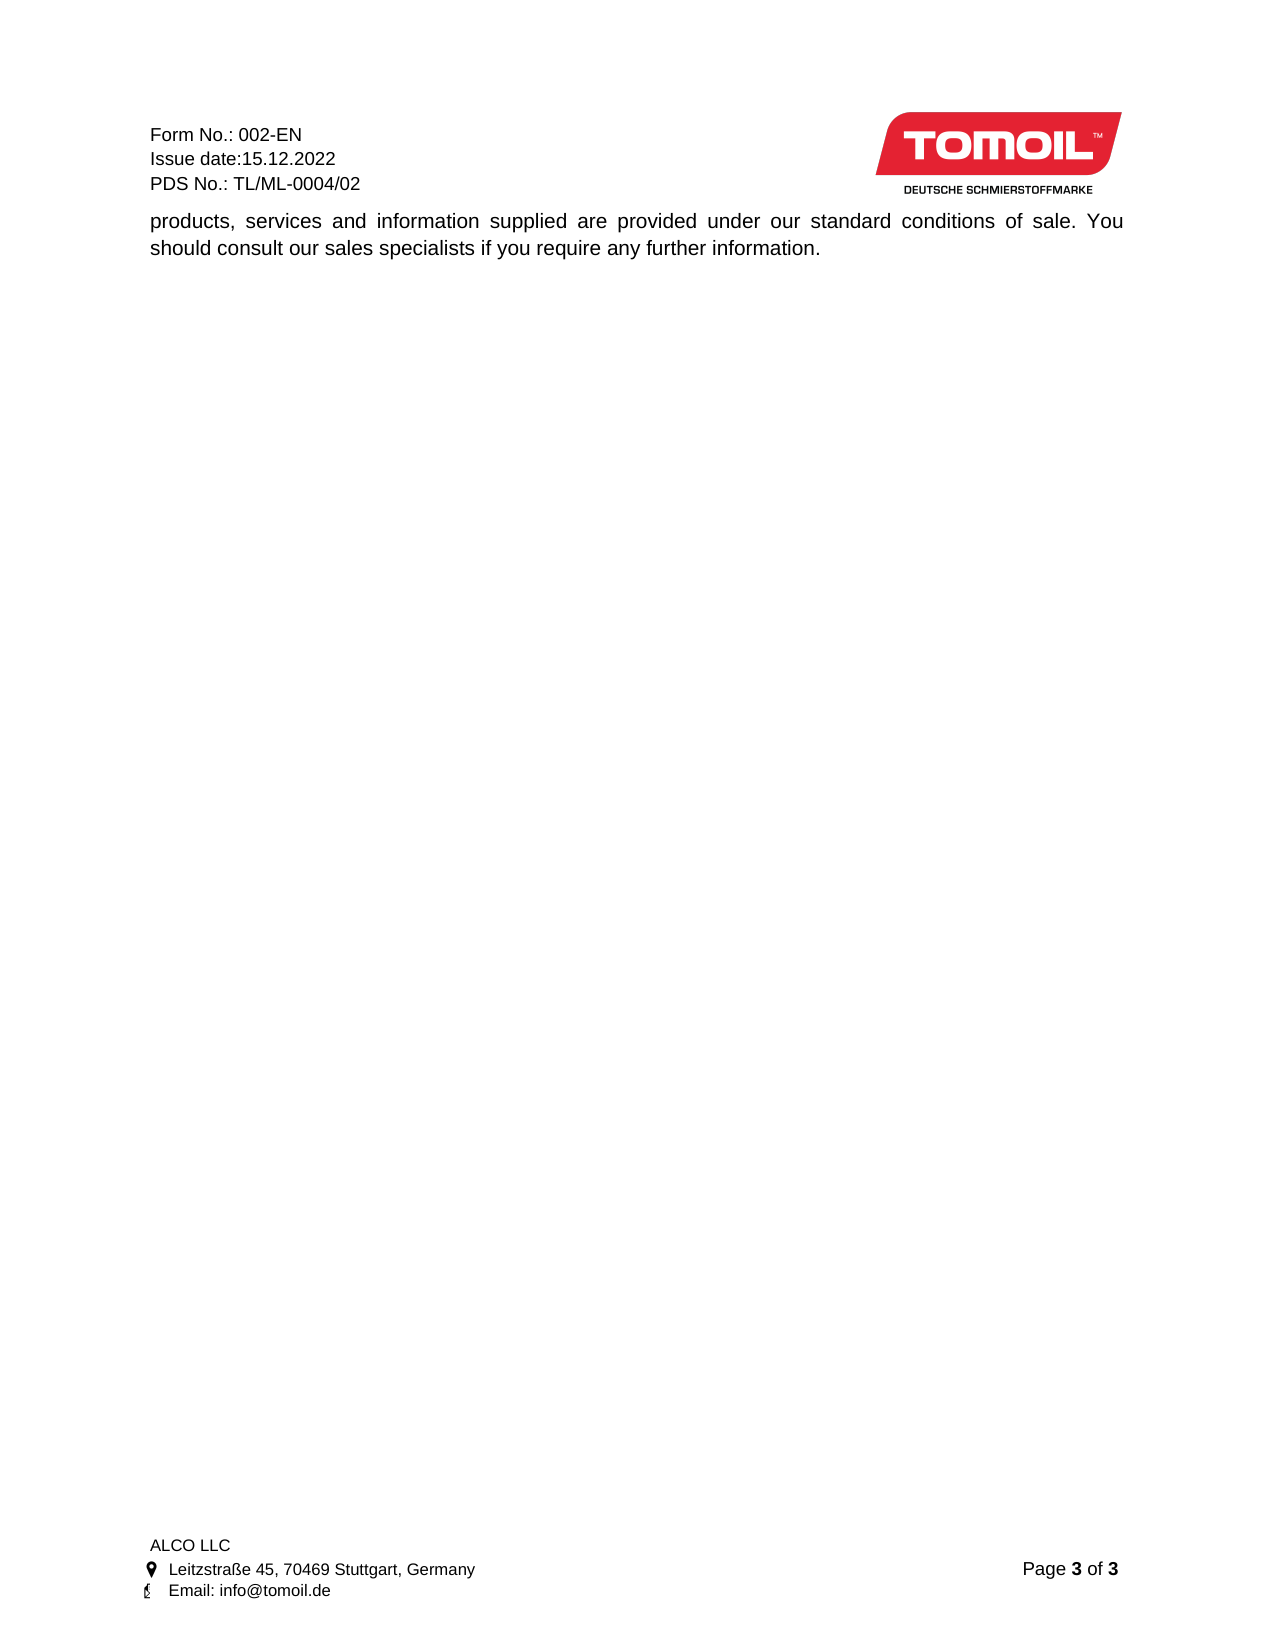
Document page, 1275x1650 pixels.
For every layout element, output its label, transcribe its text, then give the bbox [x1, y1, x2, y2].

picture [871, 73, 1125, 209]
picture [141, 1558, 163, 1599]
